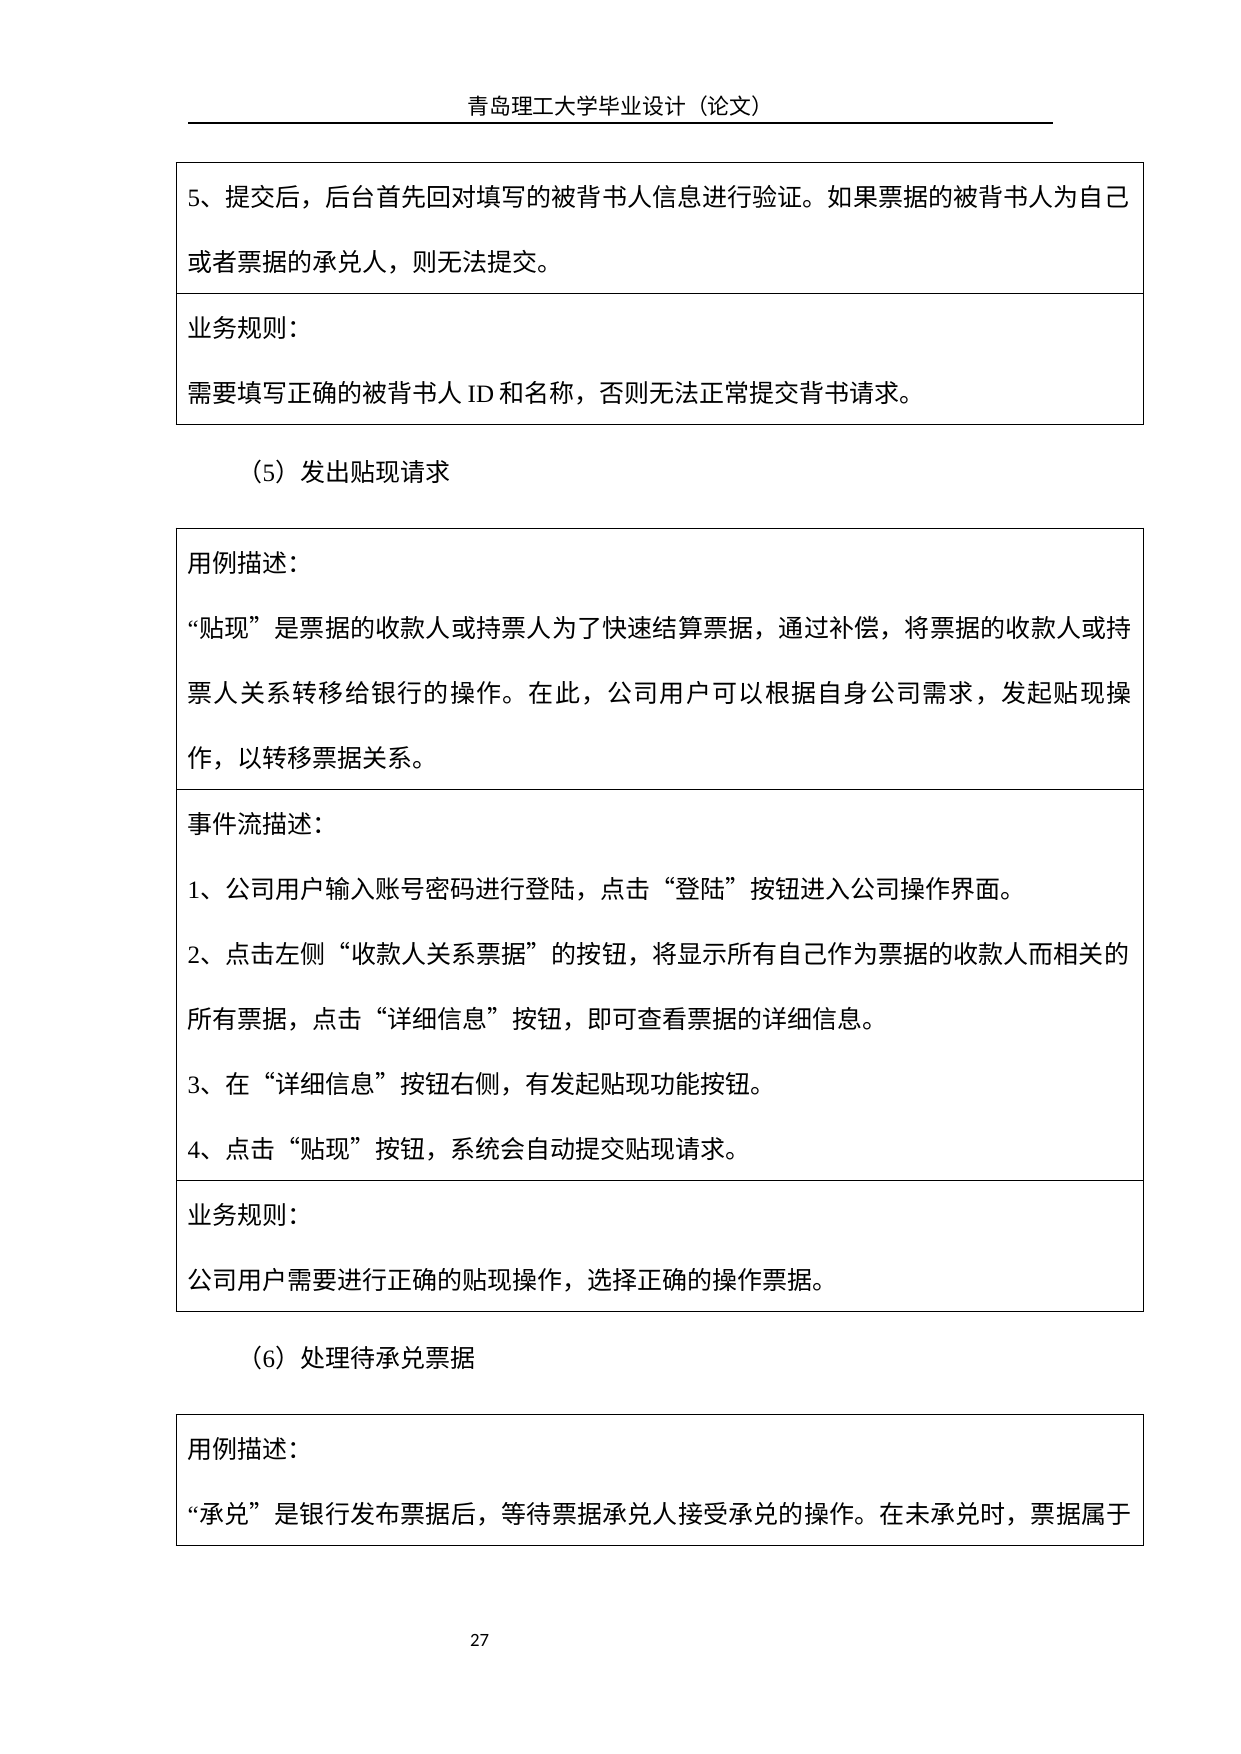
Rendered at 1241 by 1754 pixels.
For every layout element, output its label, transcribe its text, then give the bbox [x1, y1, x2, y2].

list 处理待承兑票据 [187, 1324, 1053, 1389]
table_cell 业务规则： 公司用户需要进行正确的贴现操作，选择正确的操作票据。 [177, 1181, 1143, 1311]
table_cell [177, 163, 1143, 293]
list 发出贴现请求 [187, 438, 1053, 503]
table_cell 业务规则： 需要填写正确的被背书人ID和名称，否则无法正常提交背书请求。 [177, 294, 1143, 424]
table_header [177, 1415, 1143, 1545]
table_cell 事件流描述： 1、公司用户输入账号密码进行登陆，点击“登陆”按钮进入公司操作界面。 2、点击左侧“收款人关系票据”的按钮，将显示所有自己作为票据的收款人而相关的所有票据，点击“详细信息”按钮，即可查看票据的详细信息。 3、在“详细信息”按钮右侧，有发起贴现功能按钮。 4、点击“贴现”按钮，系统会自动提交贴现请求。 [177, 790, 1143, 1180]
table_header 用例描述： “贴现”是票据的收款人或持票人为了快速结算票据，通过补偿，将票据的收款人或持票人关系转移给银行的操作。在此，公司用户可以根据自身公司需求，发起贴现操作，以转移票据关系。 [177, 529, 1143, 789]
